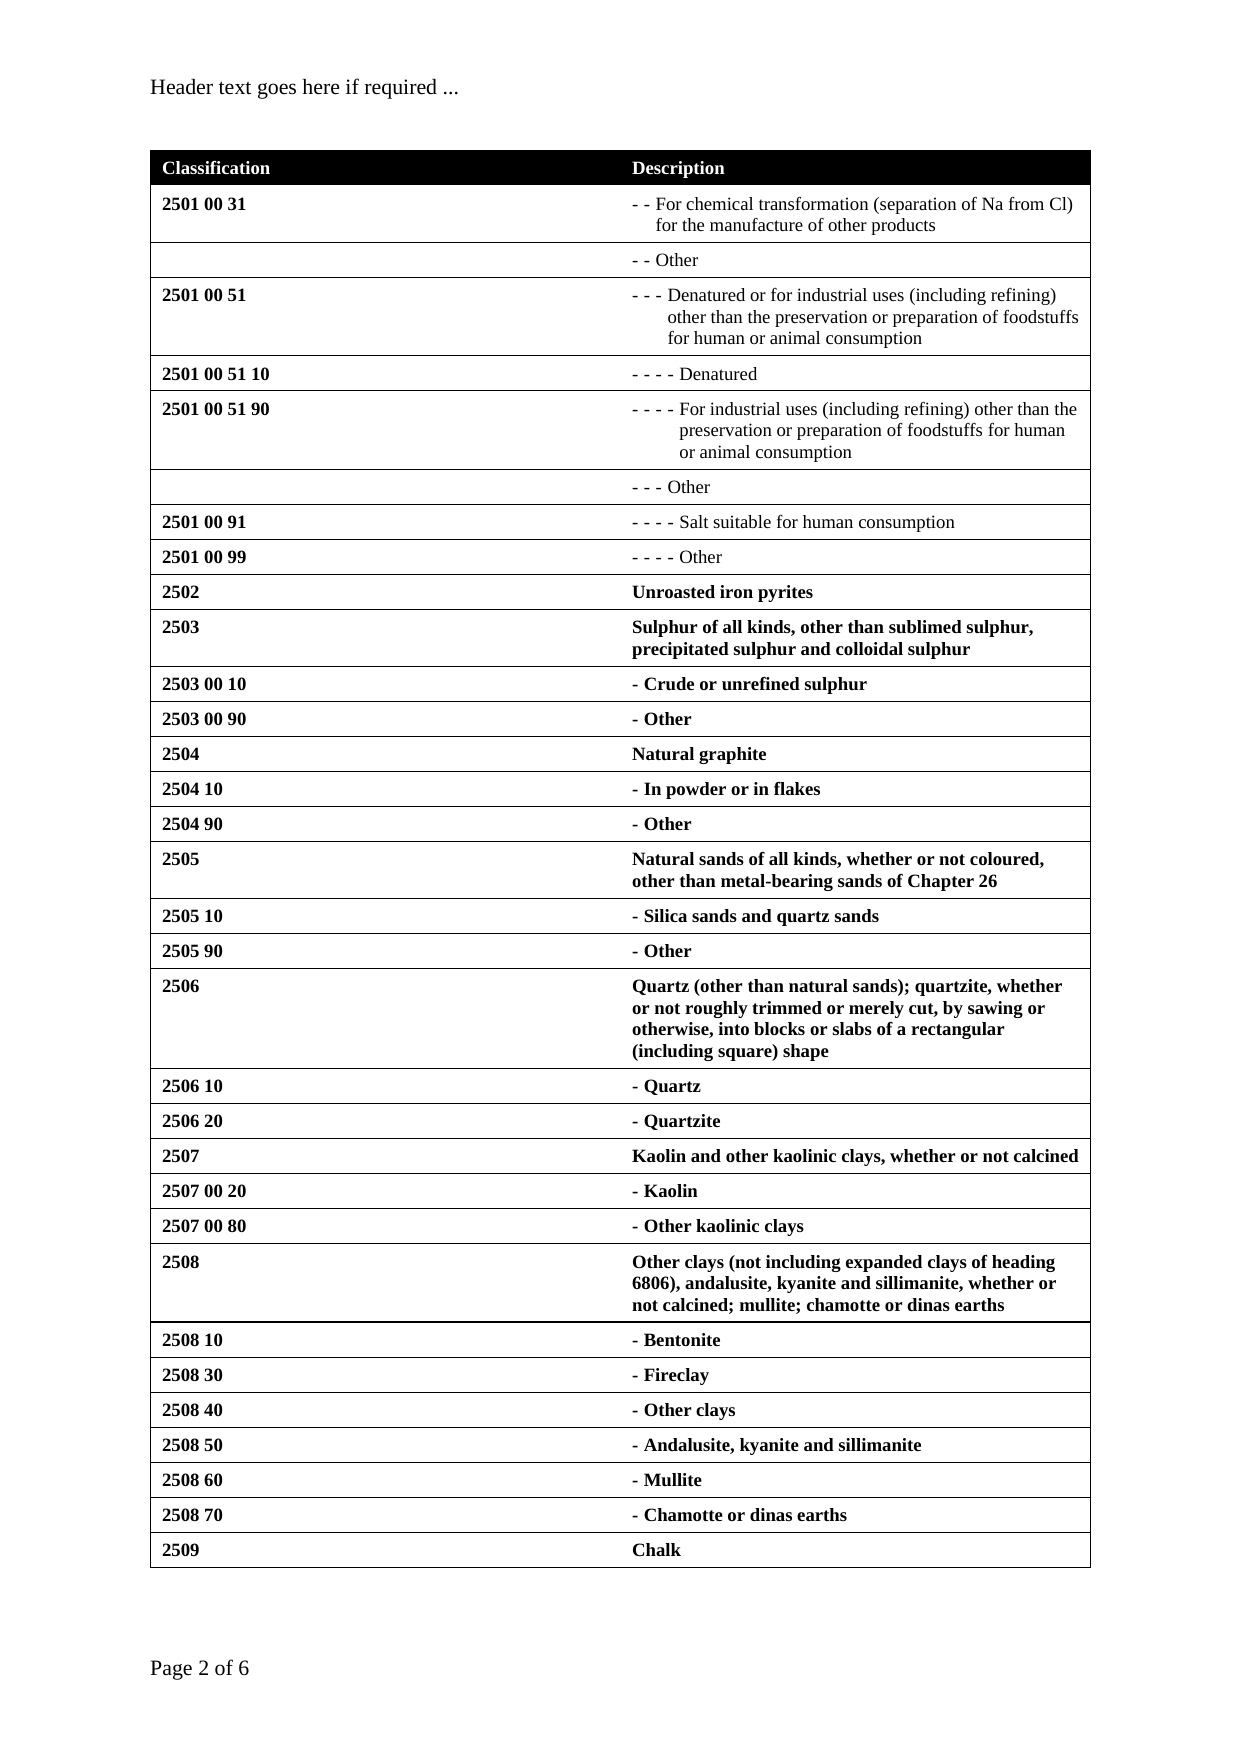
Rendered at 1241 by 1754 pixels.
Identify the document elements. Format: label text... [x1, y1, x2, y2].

table_cell - Quartzite [621, 1104, 1090, 1138]
table_cell 2506 [151, 969, 621, 1068]
table_cell 2506 20 [151, 1104, 621, 1138]
table_cell Chalk [621, 1533, 1090, 1567]
table_cell [151, 243, 621, 277]
table_cell 2503 00 90 [151, 702, 621, 736]
table_cell 2509 [151, 1533, 621, 1567]
table_cell - - - - Denatured [621, 356, 1090, 390]
table_cell - - - - Other [621, 540, 1090, 574]
table_cell - Other [621, 934, 1090, 968]
table_cell 2505 [151, 842, 621, 898]
table_cell 2507 00 80 [151, 1209, 621, 1243]
table_cell [151, 470, 621, 503]
table_cell 2504 [151, 737, 621, 771]
table_cell 2506 10 [151, 1069, 621, 1103]
table_cell 2508 70 [151, 1498, 621, 1532]
table_cell - - - - Salt suitable for human consumption [621, 505, 1090, 539]
table_cell 2504 90 [151, 807, 621, 841]
table_cell - - - Other [621, 470, 1090, 503]
table_cell - Other [621, 702, 1090, 736]
table_cell 2501 00 51 [151, 278, 621, 355]
table_cell 2501 00 51 90 [151, 391, 621, 468]
table_cell - Bentonite [621, 1323, 1090, 1357]
table_cell - Crude or unrefined sulphur [621, 667, 1090, 701]
table_cell - Chamotte or dinas earths [621, 1498, 1090, 1532]
table_cell - Kaolin [621, 1174, 1090, 1208]
table_cell 2508 40 [151, 1393, 621, 1427]
table_cell Other clays (not including expanded clays of heading 6806), andalusite, kyanite and sillimanite, whether or not calcined; mullite; chamotte or dinas earths [621, 1244, 1090, 1321]
table_header Description [621, 151, 1090, 185]
table_cell - Other clays [621, 1393, 1090, 1427]
table_cell Natural graphite [621, 737, 1090, 771]
table_cell - Mullite [621, 1463, 1090, 1497]
table_cell 2508 [151, 1244, 621, 1321]
table_cell Kaolin and other kaolinic clays, whether or not calcined [621, 1139, 1090, 1173]
table_cell - - - - For industrial uses (including refining) other than the preservation or preparation of foodstuffs for human or animal consumption [621, 391, 1090, 468]
table_cell 2501 00 31 [151, 185, 621, 242]
table_cell 2507 00 20 [151, 1174, 621, 1208]
table_cell 2504 10 [151, 772, 621, 806]
table_cell Natural sands of all kinds, whether or not coloured, other than metal-bearing sands of Chapter 26 [621, 842, 1090, 898]
table_cell 2505 90 [151, 934, 621, 968]
table_cell - Other [621, 807, 1090, 841]
table_cell - Andalusite, kyanite and sillimanite [621, 1428, 1090, 1462]
table_cell Sulphur of all kinds, other than sublimed sulphur, precipitated sulphur and colloidal sulphur [621, 610, 1090, 666]
table_cell 2508 10 [151, 1323, 621, 1357]
table_cell 2503 [151, 610, 621, 666]
table_cell - Fireclay [621, 1358, 1090, 1392]
table_cell 2508 30 [151, 1358, 621, 1392]
table_cell Unroasted iron pyrites [621, 575, 1090, 609]
table_cell - In powder or in flakes [621, 772, 1090, 806]
table_cell - - - Denatured or for industrial uses (including refining) other than the preservation or preparation of foodstuffs for human or animal consumption [621, 278, 1090, 355]
table_cell 2501 00 99 [151, 540, 621, 574]
table_cell 2502 [151, 575, 621, 609]
table_cell 2507 [151, 1139, 621, 1173]
table_cell Quartz (other than natural sands); quartzite, whether or not roughly trimmed or merely cut, by sawing or otherwise, into blocks or slabs of a rectangular (including square) shape [621, 969, 1090, 1068]
table_cell 2501 00 91 [151, 505, 621, 539]
table_cell 2501 00 51 10 [151, 356, 621, 390]
table_cell - - For chemical transformation (separation of Na from Cl) for the manufacture of other products [621, 185, 1090, 242]
table_cell - - Other [621, 243, 1090, 277]
table_cell - Other kaolinic clays [621, 1209, 1090, 1243]
table_header Classification [151, 151, 621, 185]
table_cell 2508 50 [151, 1428, 621, 1462]
table_cell - Quartz [621, 1069, 1090, 1103]
table_cell 2508 60 [151, 1463, 621, 1497]
table_cell 2503 00 10 [151, 667, 621, 701]
table_cell - Silica sands and quartz sands [621, 899, 1090, 933]
table_cell 2505 10 [151, 899, 621, 933]
